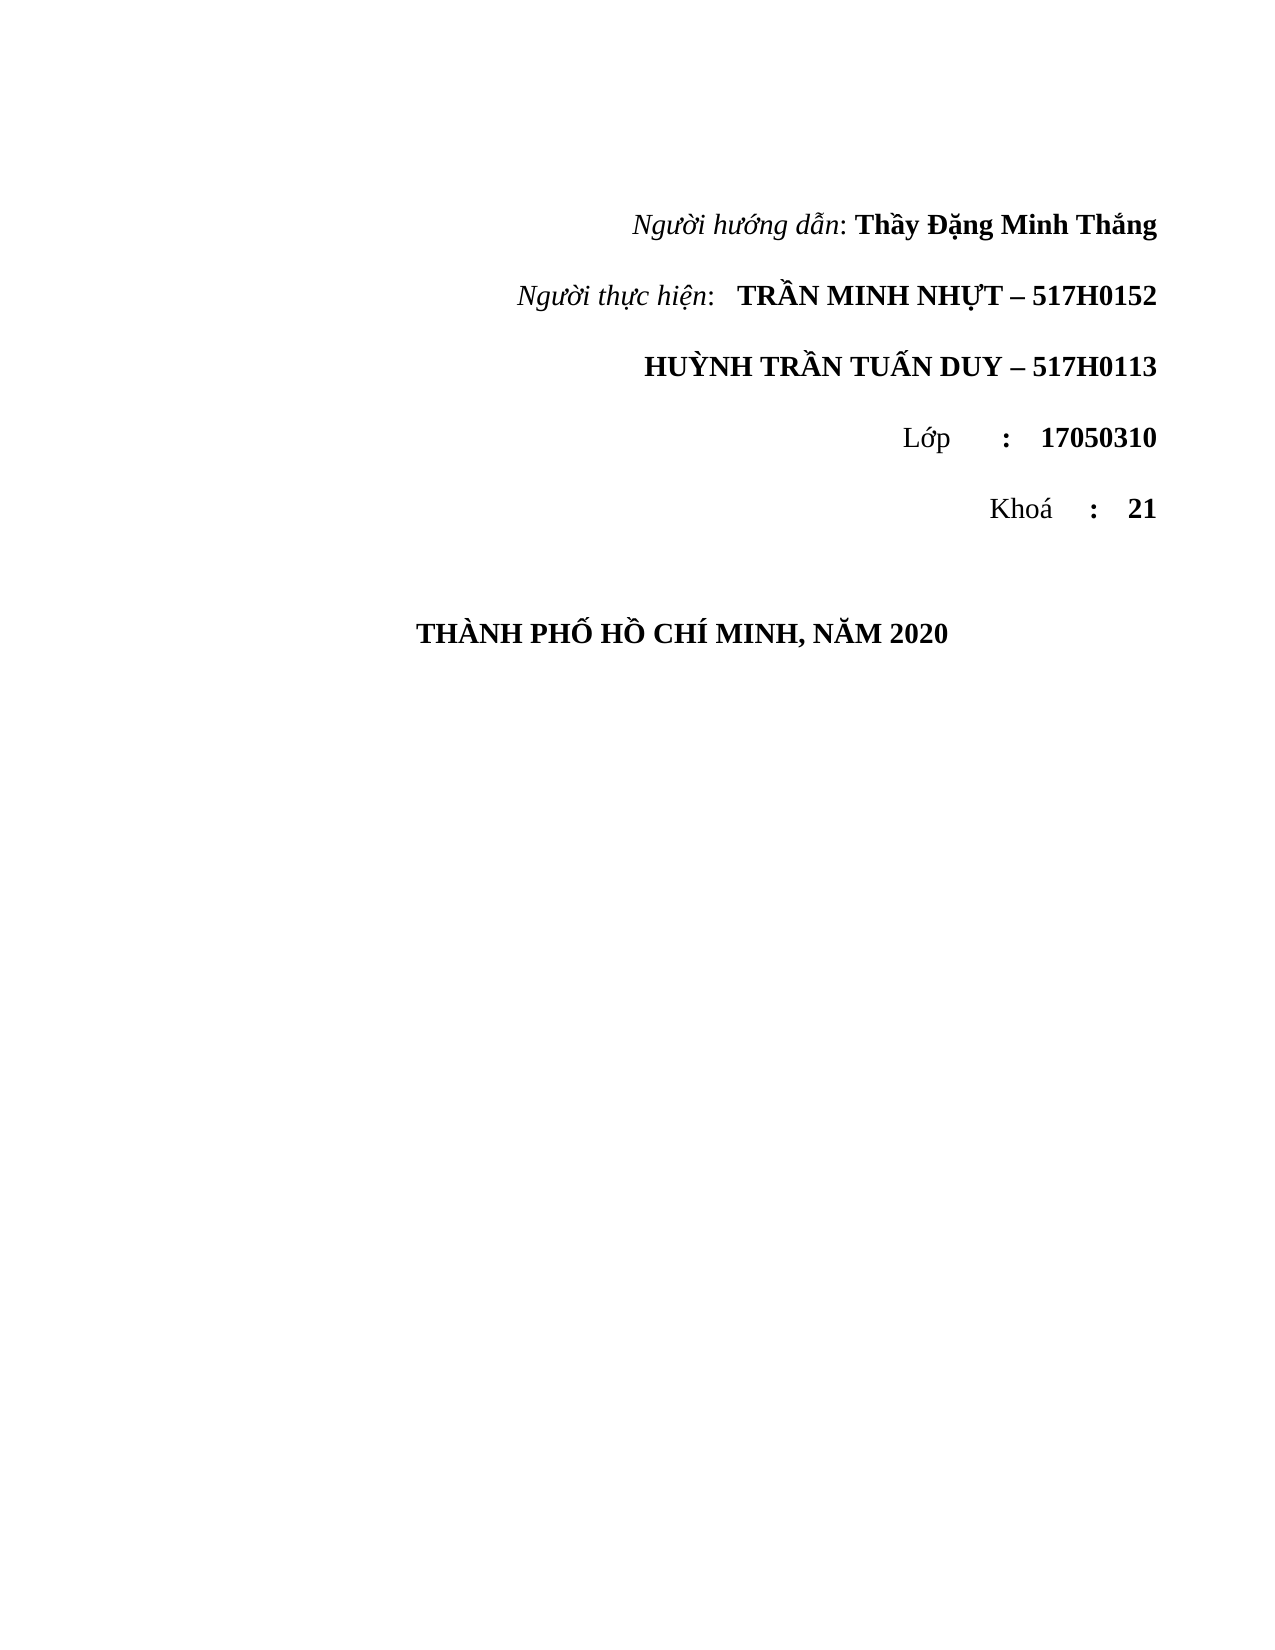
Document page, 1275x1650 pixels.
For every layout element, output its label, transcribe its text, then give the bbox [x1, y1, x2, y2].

text Lớp : 17050310 [207, 420, 1157, 454]
text THÀNH PHỐ HỒ CHÍ MINH, NĂM 2020 [207, 616, 1157, 650]
text Khoá : 21 [207, 491, 1157, 525]
text Người hướng dẫn: Thầy Đặng Minh Thắng [207, 207, 1157, 240]
text Người thực hiện: TRẦN MINH NHỰT – 517H0152 [207, 278, 1157, 311]
text HUỲNH TRẦN TUẤN DUY – 517H0113 [207, 349, 1157, 383]
